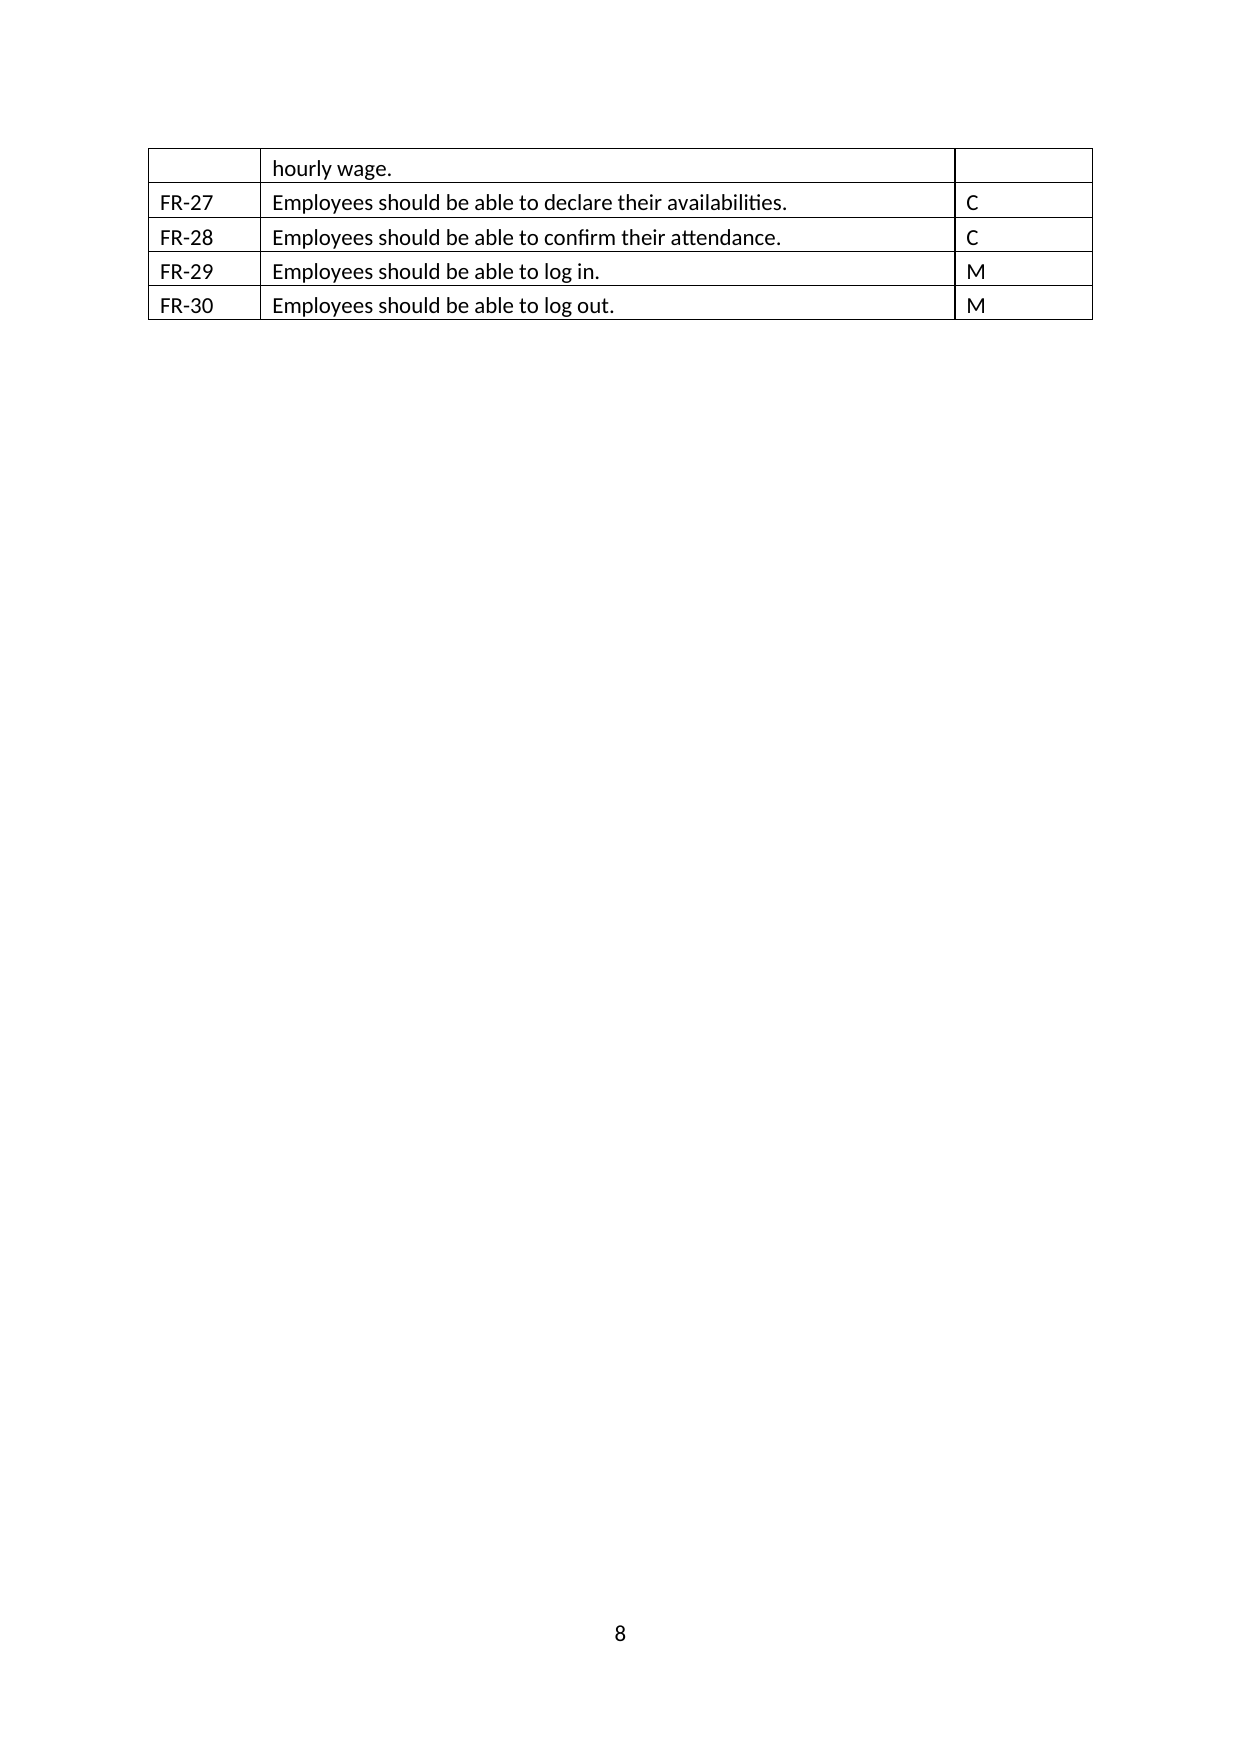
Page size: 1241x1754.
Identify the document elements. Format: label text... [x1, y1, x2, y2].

table_cell Employees should be able to log out. [261, 286, 954, 319]
table_cell FR-26 [149, 149, 260, 182]
table_cell Employees should be able to declare their availabilities. [261, 183, 954, 217]
table_cell Employees should be able to log in. [261, 252, 954, 285]
table_cell C [956, 183, 1092, 217]
table_cell Employees should be able to view their schedule, information and hourly wage. [261, 149, 954, 182]
table_cell FR-29 [149, 252, 260, 285]
table_cell M [956, 252, 1092, 285]
table_cell C [956, 218, 1092, 251]
table_cell FR-28 [149, 218, 260, 251]
table_cell FR-30 [149, 286, 260, 319]
table_cell M [956, 149, 1092, 182]
table_cell M [956, 286, 1092, 319]
table_cell FR-27 [149, 183, 260, 217]
table_cell Employees should be able to confirm their attendance. [261, 218, 954, 251]
